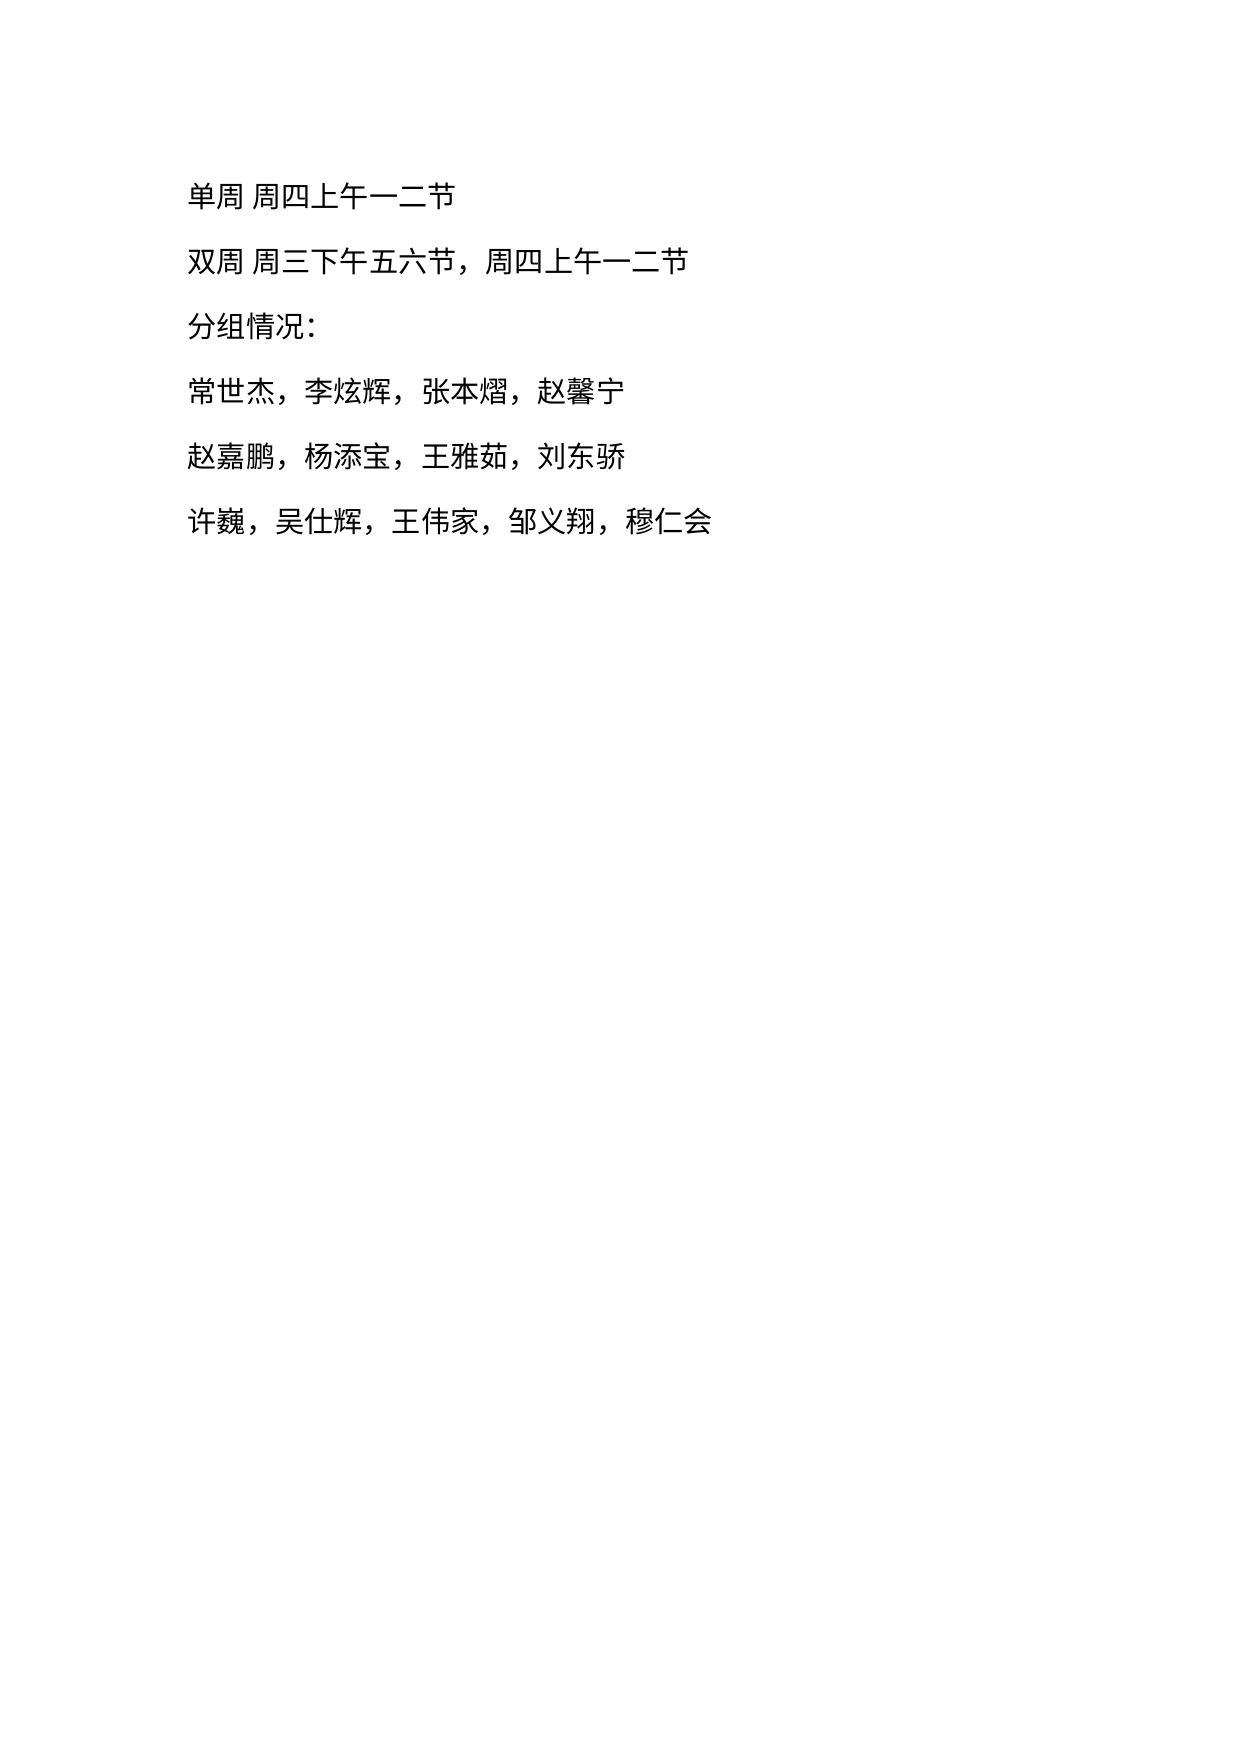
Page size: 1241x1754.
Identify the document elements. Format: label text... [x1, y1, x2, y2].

text 分组情况： [187, 292, 1053, 357]
text 常世杰，李炫辉，张本熠，赵馨宁 赵嘉鹏，杨添宝，王雅茹，刘东骄 许巍，吴仕辉，王伟家，邹义翔，穆仁会 [187, 357, 1053, 552]
text 双周 周三下午五六节，周四上午一二节 [187, 227, 1053, 292]
text 单周 周四上午一二节 [187, 162, 1053, 227]
